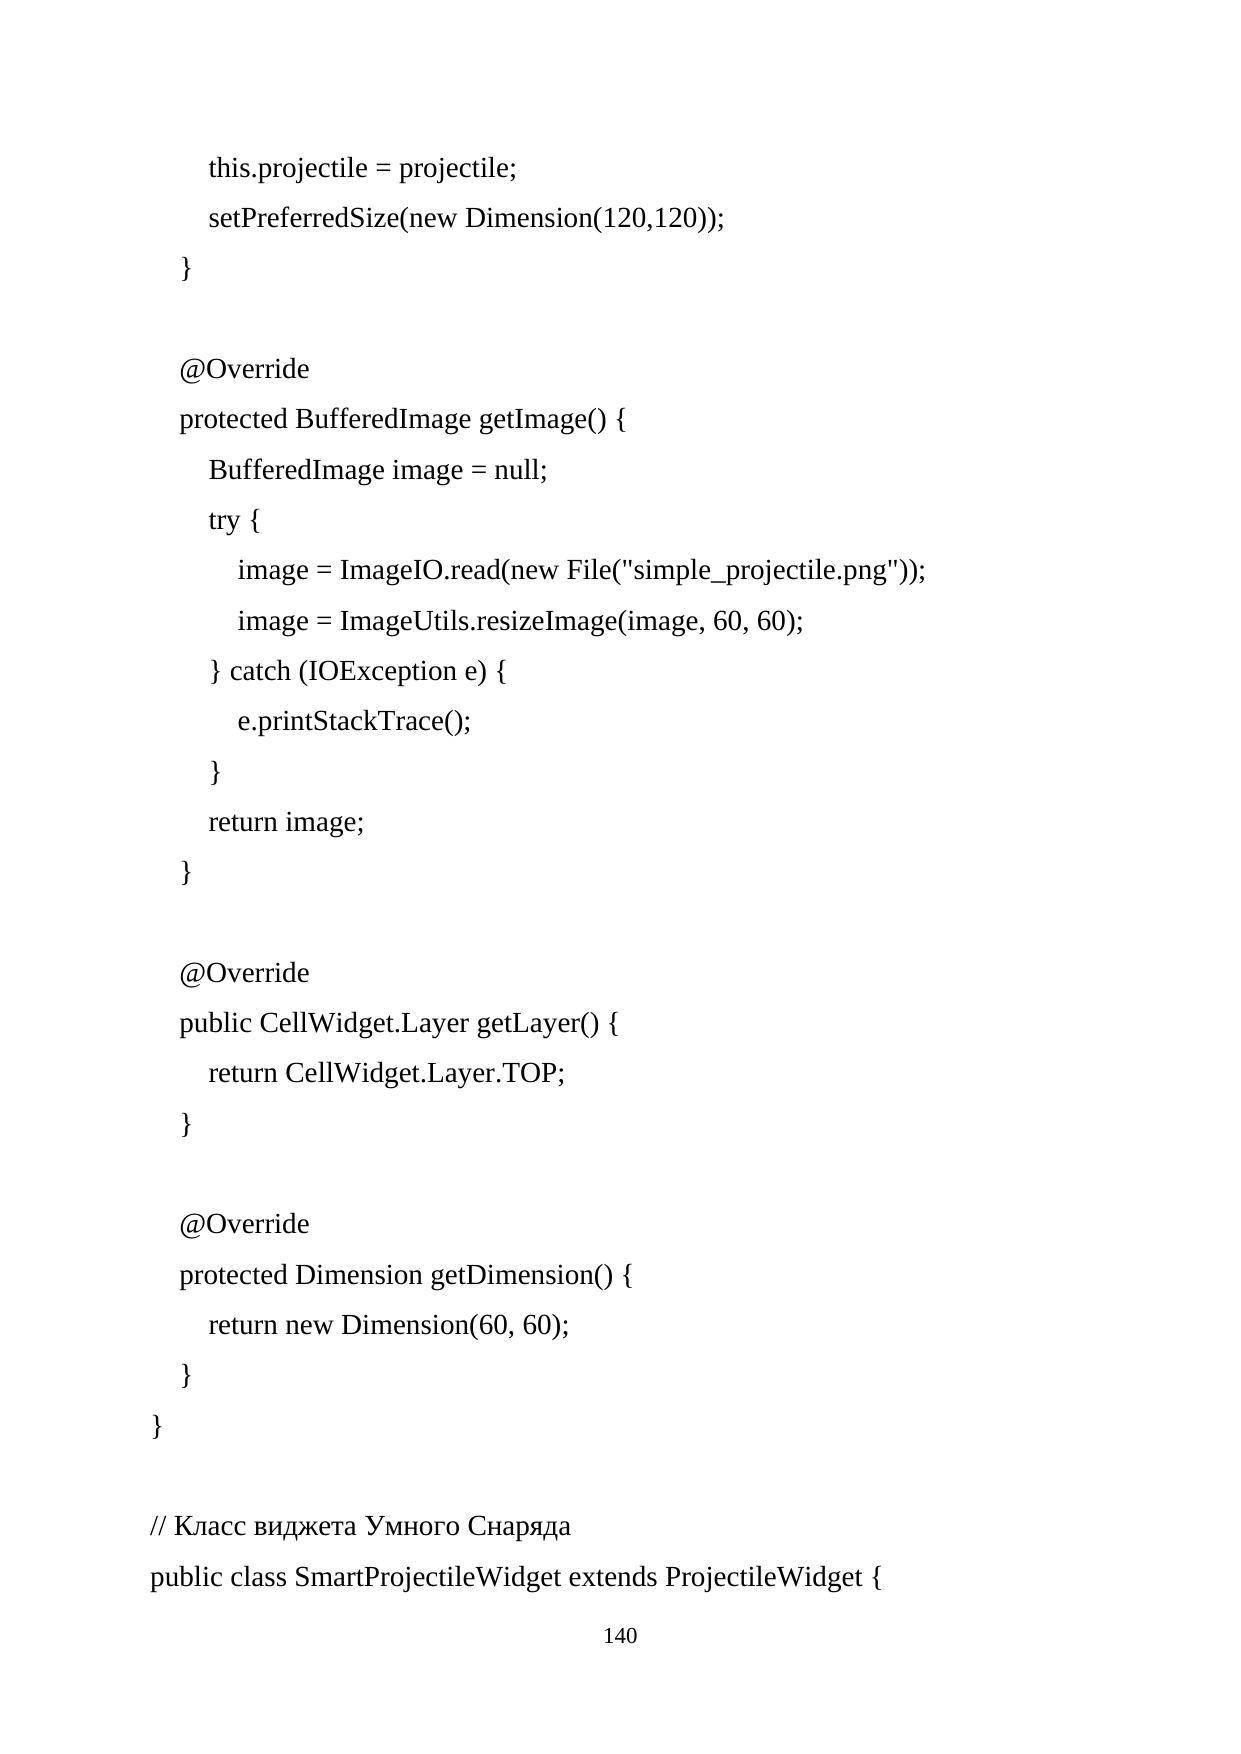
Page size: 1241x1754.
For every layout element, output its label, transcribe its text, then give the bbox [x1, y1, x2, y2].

text @Override [150, 955, 1090, 988]
text public CellWidget.Layer getLayer() { [150, 1005, 1090, 1039]
text BufferedImage image = null; [150, 452, 1090, 485]
text } catch (IOException e) { [150, 653, 1090, 687]
text e.printStackTrace(); [150, 703, 1090, 737]
text @Override [150, 351, 1090, 385]
text // Класс виджета Умного Снаряда [150, 1508, 1090, 1542]
text } [150, 1408, 1090, 1441]
text return CellWidget.Layer.TOP; [150, 1056, 1090, 1089]
text setPreferredSize(new Dimension(120,120)); [150, 200, 1090, 234]
text protected BufferedImage getImage() { [150, 402, 1090, 435]
text } [150, 754, 1090, 787]
text } [150, 1106, 1090, 1139]
text public class SmartProjectileWidget extends ProjectileWidget { [150, 1559, 1090, 1592]
text this.projectile = projectile; [150, 150, 1090, 183]
text return new Dimension(60, 60); [150, 1307, 1090, 1341]
text } [150, 251, 1090, 284]
text } [150, 854, 1090, 888]
text protected Dimension getDimension() { [150, 1257, 1090, 1290]
text return image; [150, 804, 1090, 838]
text image = ImageUtils.resizeImage(image, 60, 60); [150, 603, 1090, 636]
text } [150, 1357, 1090, 1391]
text try { [150, 502, 1090, 536]
text image = ImageIO.read(new File("simple_projectile.png")); [150, 552, 1090, 586]
text @Override [150, 1207, 1090, 1240]
